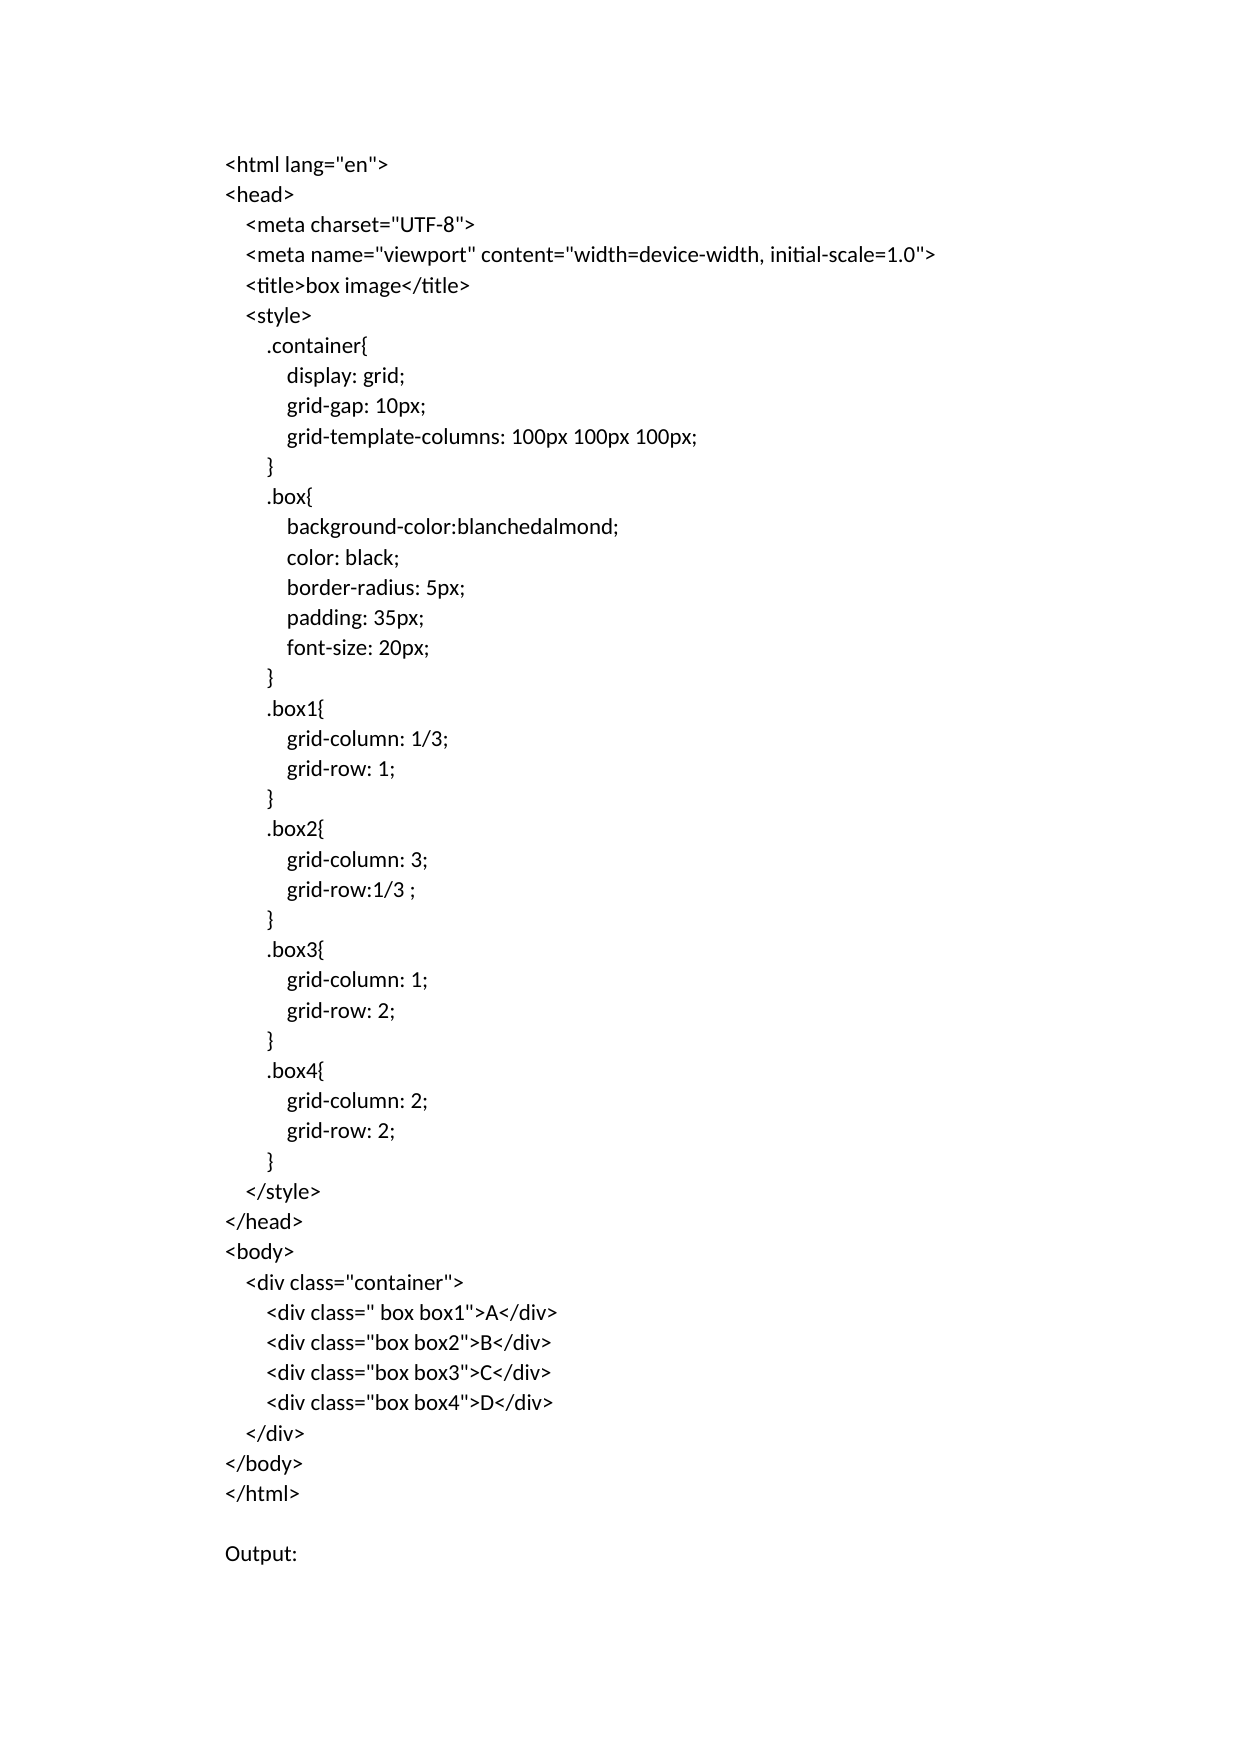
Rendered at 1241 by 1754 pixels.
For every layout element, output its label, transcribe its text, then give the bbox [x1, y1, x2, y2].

list grid-row: 2; [225, 1117, 1090, 1145]
list } [225, 1147, 1090, 1175]
list <head> [225, 180, 1090, 208]
list Output: [225, 1539, 1090, 1568]
list } [225, 784, 1090, 812]
list <div class="box box2">B</div> [225, 1328, 1090, 1356]
list padding: 35px; [225, 603, 1090, 631]
list <meta charset="UTF-8"> [225, 210, 1090, 238]
list .box3{ [225, 935, 1090, 963]
list <div class=" box box1">A</div> [225, 1298, 1090, 1326]
list <meta name="viewport" content="width=device-width, initial-scale=1.0"> [225, 241, 1090, 269]
list font-size: 20px; [225, 633, 1090, 661]
list <div class="box box4">D</div> [225, 1388, 1090, 1417]
list </div> [225, 1419, 1090, 1447]
list </html> [225, 1479, 1090, 1507]
list <body> [225, 1237, 1090, 1266]
list grid-gap: 10px; [225, 392, 1090, 420]
list } [225, 1026, 1090, 1054]
list .container{ [225, 331, 1090, 359]
list background-color:blanchedalmond; [225, 512, 1090, 541]
list color: black; [225, 543, 1090, 571]
list grid-column: 1; [225, 966, 1090, 994]
list grid-row:1/3 ; [225, 875, 1090, 903]
list .box1{ [225, 694, 1090, 722]
list grid-row: 2; [225, 996, 1090, 1024]
list border-radius: 5px; [225, 573, 1090, 601]
list .box2{ [225, 814, 1090, 843]
list } [225, 905, 1090, 933]
list <title>box image</title> [225, 271, 1090, 299]
list display: grid; [225, 361, 1090, 389]
list </body> [225, 1449, 1090, 1477]
list .box4{ [225, 1056, 1090, 1084]
list .box{ [225, 482, 1090, 510]
list </head> [225, 1207, 1090, 1235]
list <html lang="en"> [225, 150, 1090, 178]
list } [225, 663, 1090, 692]
list </style> [225, 1177, 1090, 1205]
list <style> [225, 301, 1090, 329]
list <div class="box box3">C</div> [225, 1358, 1090, 1386]
list grid-template-columns: 100px 100px 100px; [225, 422, 1090, 450]
list grid-row: 1; [225, 754, 1090, 782]
list grid-column: 2; [225, 1086, 1090, 1114]
list <div class="container"> [225, 1268, 1090, 1296]
list } [225, 452, 1090, 480]
list grid-column: 3; [225, 845, 1090, 873]
list grid-column: 1/3; [225, 724, 1090, 752]
